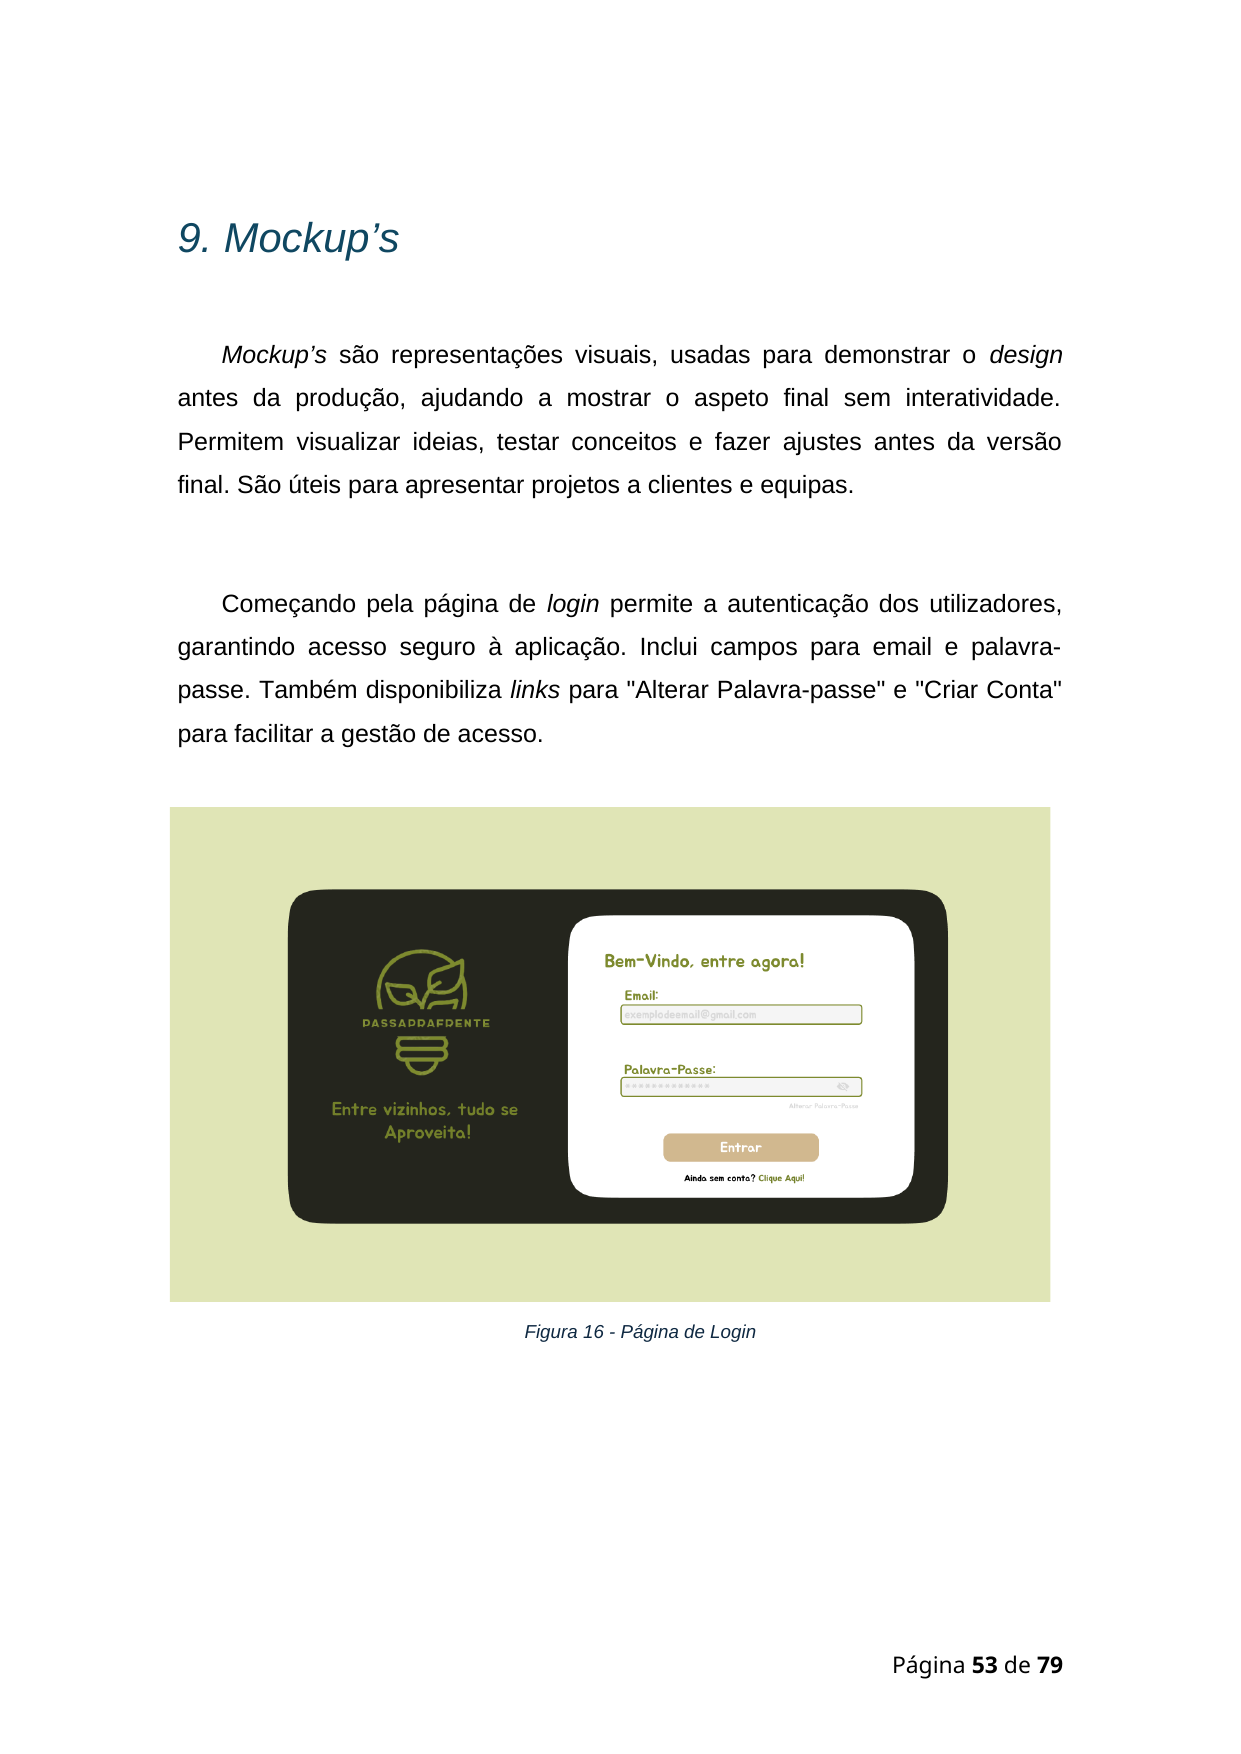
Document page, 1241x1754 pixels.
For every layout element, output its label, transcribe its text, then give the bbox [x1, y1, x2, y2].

text Mockup’s são representações visuais, usadas para demonstrar o design antes da produção, ajudando a mostrar o aspeto final sem interatividade. Permitem visualizar ideias, testar conceitos e fazer ajustes antes da versão final. São úteis para apresentar projetos a clientes e equipas. [177, 340, 1063, 498]
subtitle 9. Mockup’s [177, 213, 1063, 261]
text Começando pela página de login permite a autenticação dos utilizadores, garantindo acesso seguro à aplicação. Inclui campos para email e palavra-passe. Também disponibiliza links para "Alterar Palavra-passe" e "Criar Conta" para facilitar a gestão de acesso. [177, 589, 1063, 747]
picture [169, 807, 1050, 1301]
